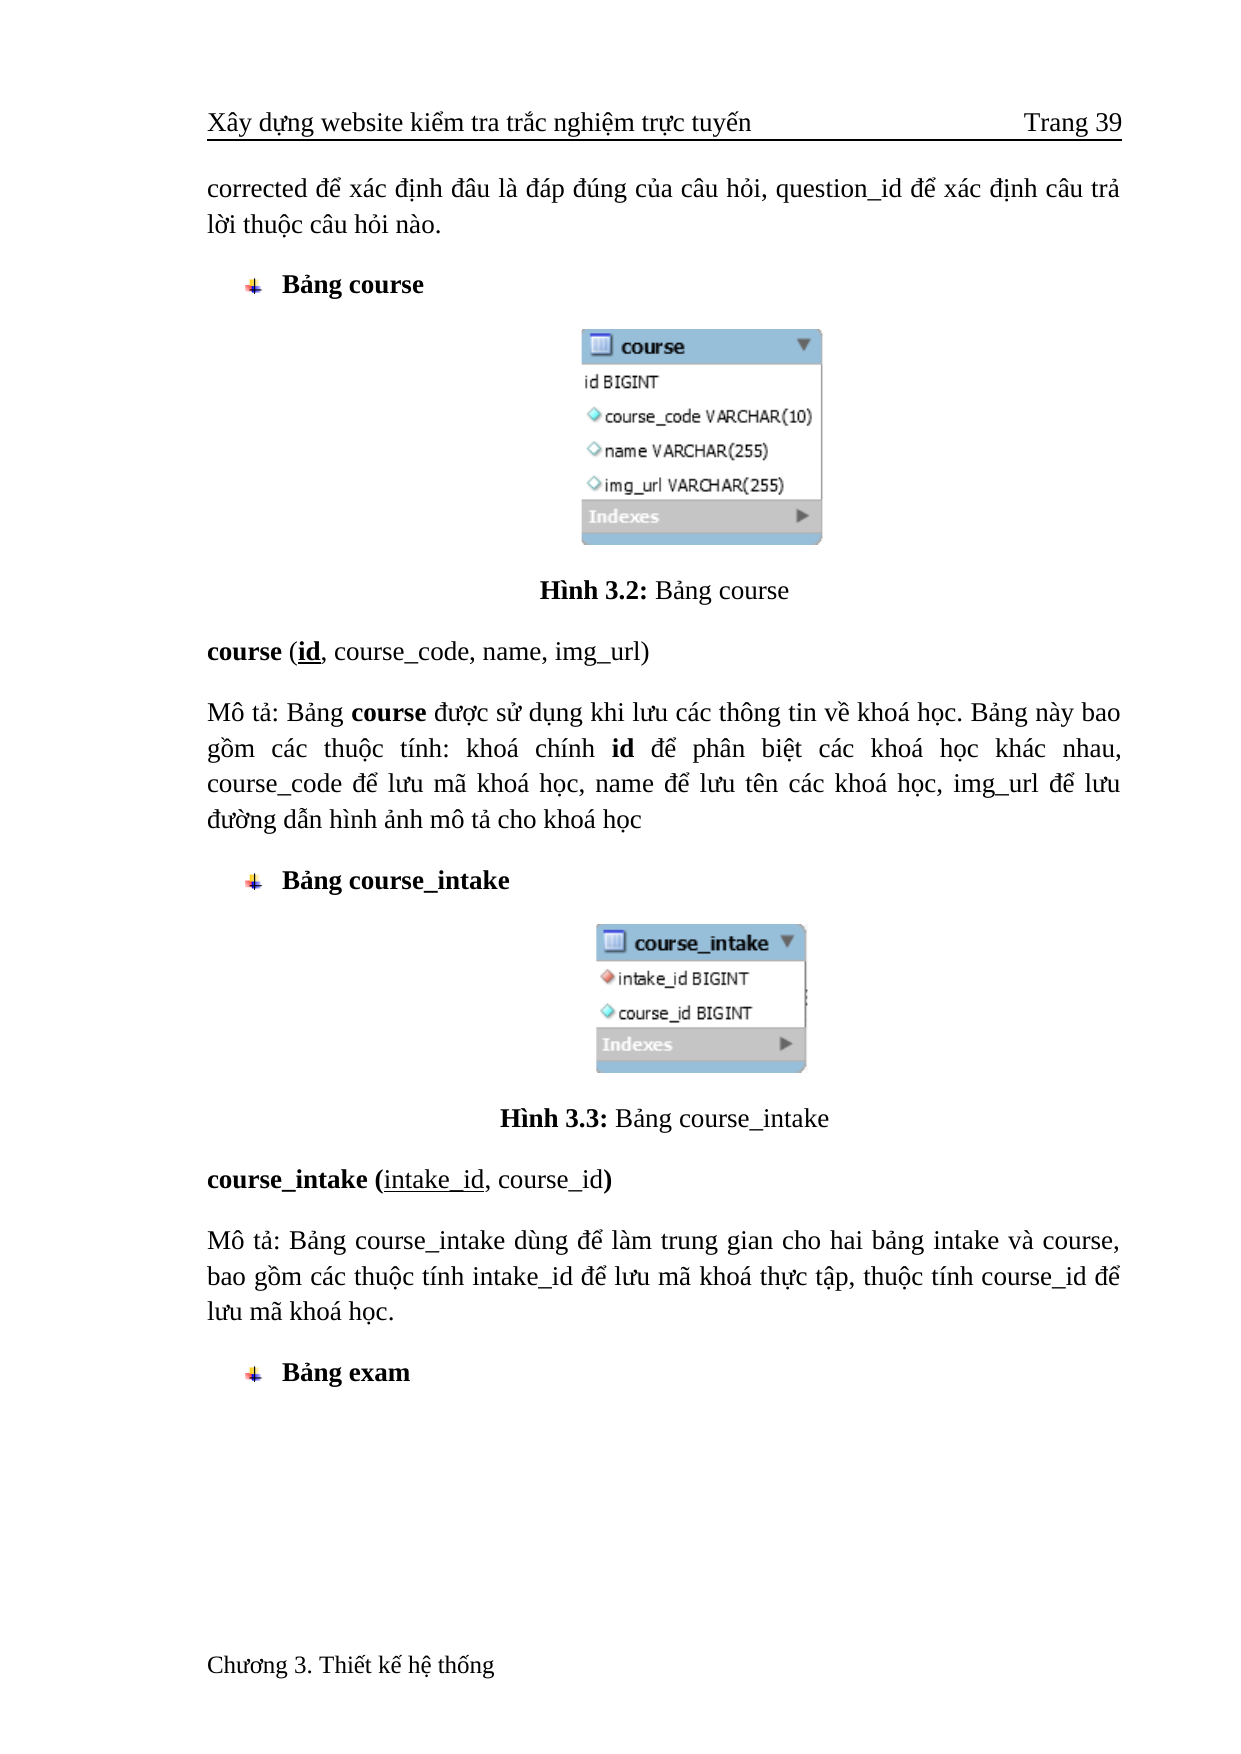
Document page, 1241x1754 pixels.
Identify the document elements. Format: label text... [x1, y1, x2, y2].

text course (id, course_code, name, img_url) [207, 635, 1122, 666]
picture [596, 924, 808, 1073]
list Bảng course_intake [244, 864, 1122, 895]
list Bảng exam [244, 1356, 1122, 1387]
text Mô tả: Bảng course_intake dùng để làm trung gian cho hai bảng intake và course, bao gồm các thuộc tính intake_id để lưu mã khoá thực tập, thuộc tính course_id để lưu mã khoá học. [207, 1224, 1122, 1327]
list Bảng course [244, 268, 1122, 300]
text Bảng course [207, 574, 1122, 606]
text Bảng course_intake [207, 1103, 1122, 1134]
text course_intake (intake_id, course_id) [207, 1163, 1122, 1194]
picture [245, 1365, 262, 1382]
picture [581, 329, 823, 545]
picture [245, 277, 262, 294]
picture [245, 872, 262, 890]
text Mô tả: Bảng course được sử dụng khi lưu các thông tin về khoá học. Bảng này bao gồm các thuộc tính: khoá chính id để phân biệt các khoá học khác nhau, course_code để lưu mã khoá học, name để lưu tên các khoá học, img_url để lưu đường dẫn hình ảnh mô tả cho khoá học [207, 696, 1122, 834]
